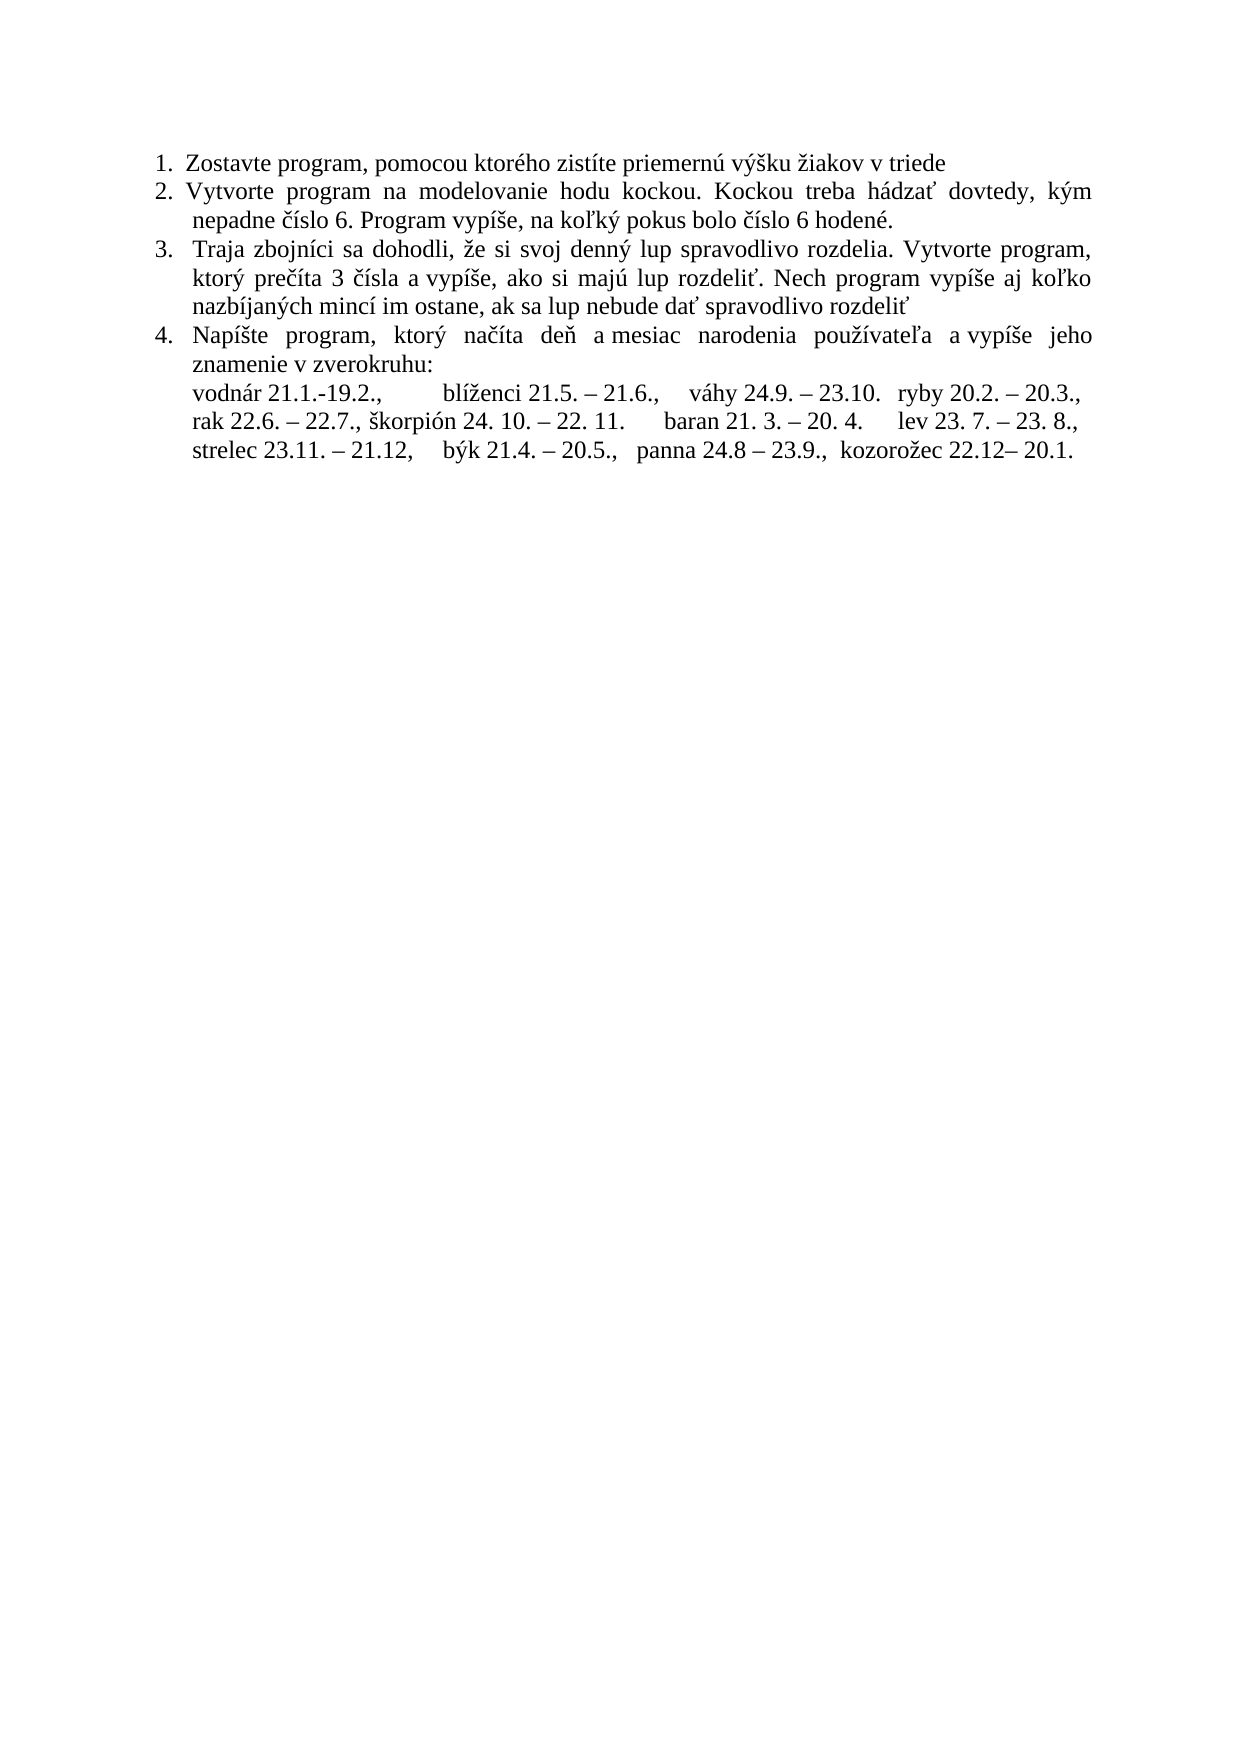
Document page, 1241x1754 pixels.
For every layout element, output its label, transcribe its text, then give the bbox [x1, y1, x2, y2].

list Vytvorte program na modelovanie hodu kockou. Kockou treba hádzať dovtedy, kým nepadne číslo 6. Program vypíše, na koľký pokus bolo číslo 6 hodené. [154, 176, 1093, 234]
list Zostavte program, pomocou ktorého zistíte priemernú výšku žiakov v triede [154, 148, 1093, 176]
list Traja zbojníci sa dohodli, že si svoj denný lup spravodlivo rozdelia. Vytvorte program, ktorý prečíta 3 čísla a vypíše, ako si majú lup rozdeliť. Nech program vypíše aj koľko nazbíjaných mincí im ostane, ak sa lup nebude dať spravodlivo rozdeliť [154, 234, 1093, 320]
list vodnár 21.1.-19.2., blíženci 21.5. – 21.6., váhy 24.9. – 23.10. ryby 20.2. – 20.3., [118, 378, 1093, 406]
list Napíšte program, ktorý načíta deň a mesiac narodenia používateľa a vypíše jeho znamenie v zverokruhu: [154, 320, 1093, 378]
list rak 22.6. – 22.7., škorpión 24. 10. – 22. 11. baran 21. 3. – 20. 4. lev 23. 7. – 23. 8., [154, 406, 1093, 435]
list strelec 23.11. – 21.12, býk 21.4. – 20.5., panna 24.8 – 23.9., kozorožec 22.12– 20.1. [154, 435, 1093, 464]
